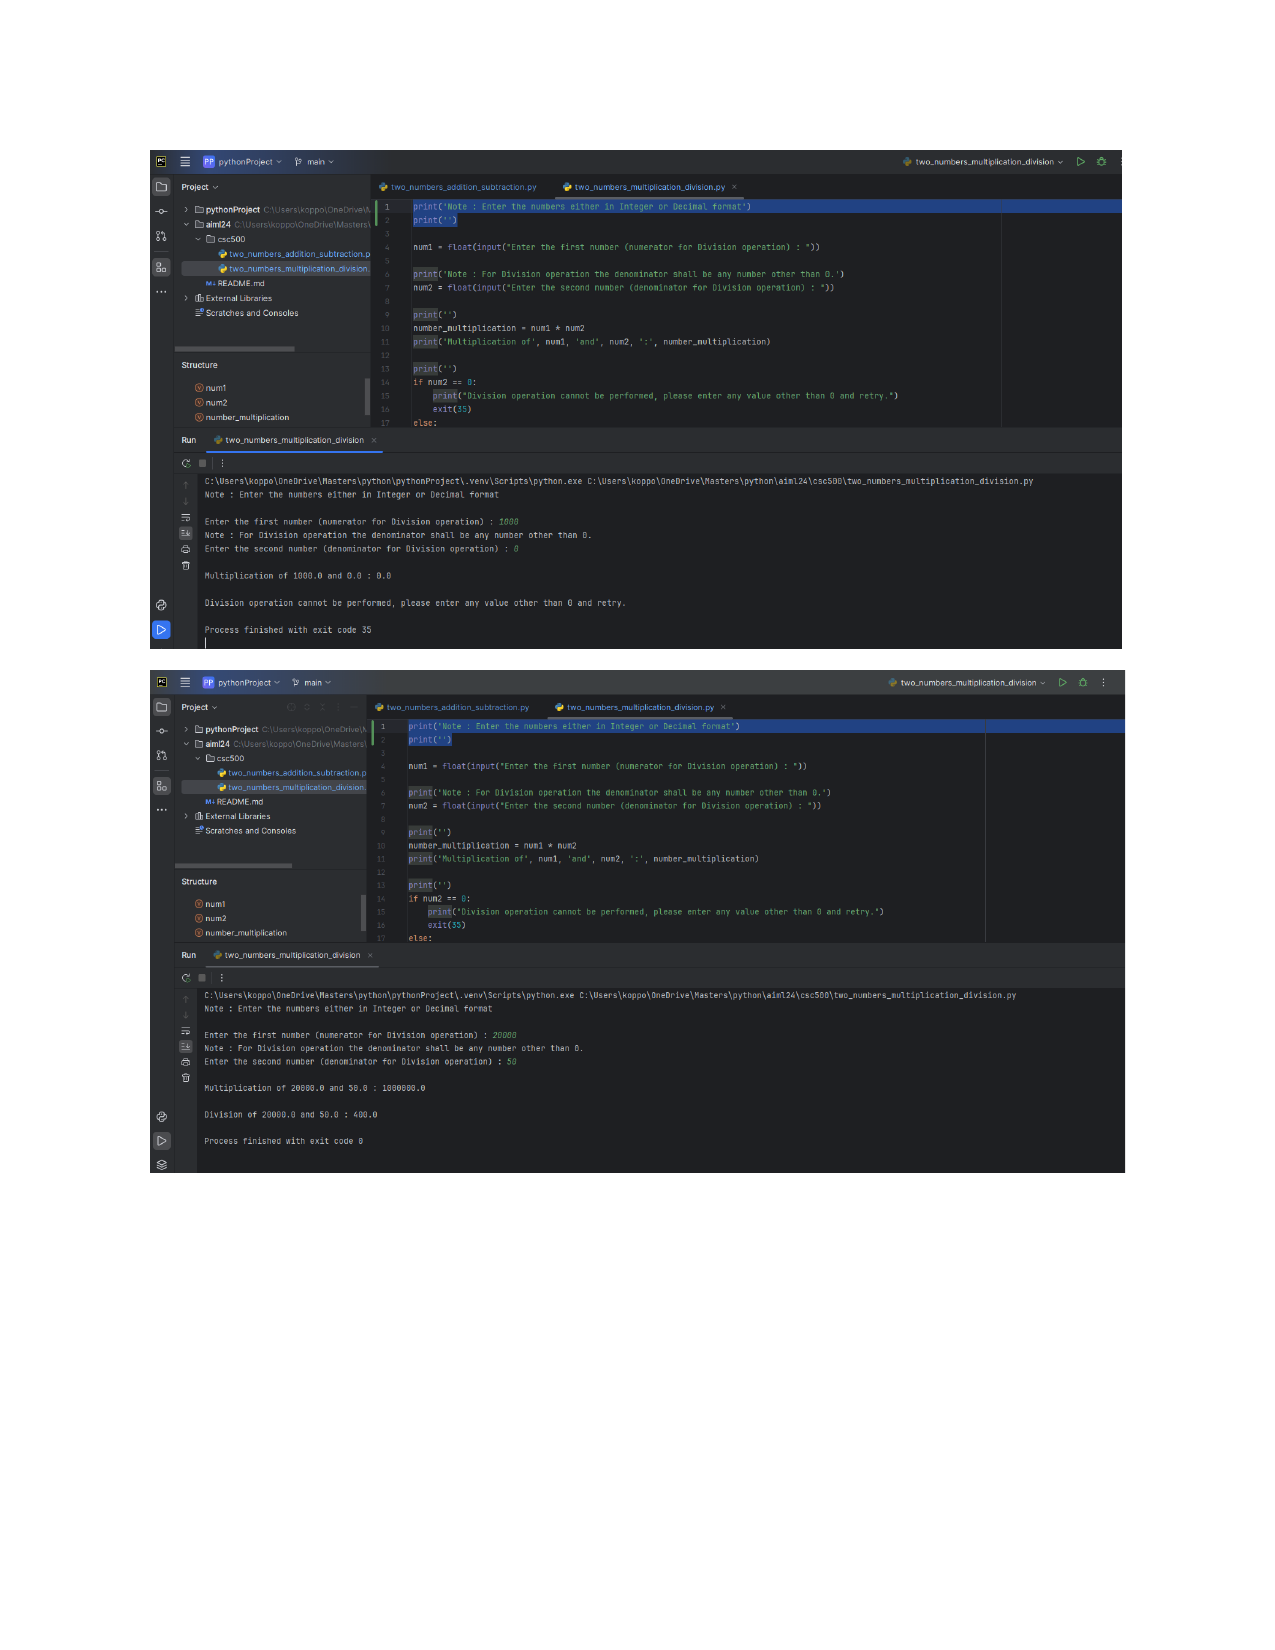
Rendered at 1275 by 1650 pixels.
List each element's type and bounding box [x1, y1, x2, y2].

picture [150, 150, 1122, 649]
picture [150, 670, 1125, 1173]
